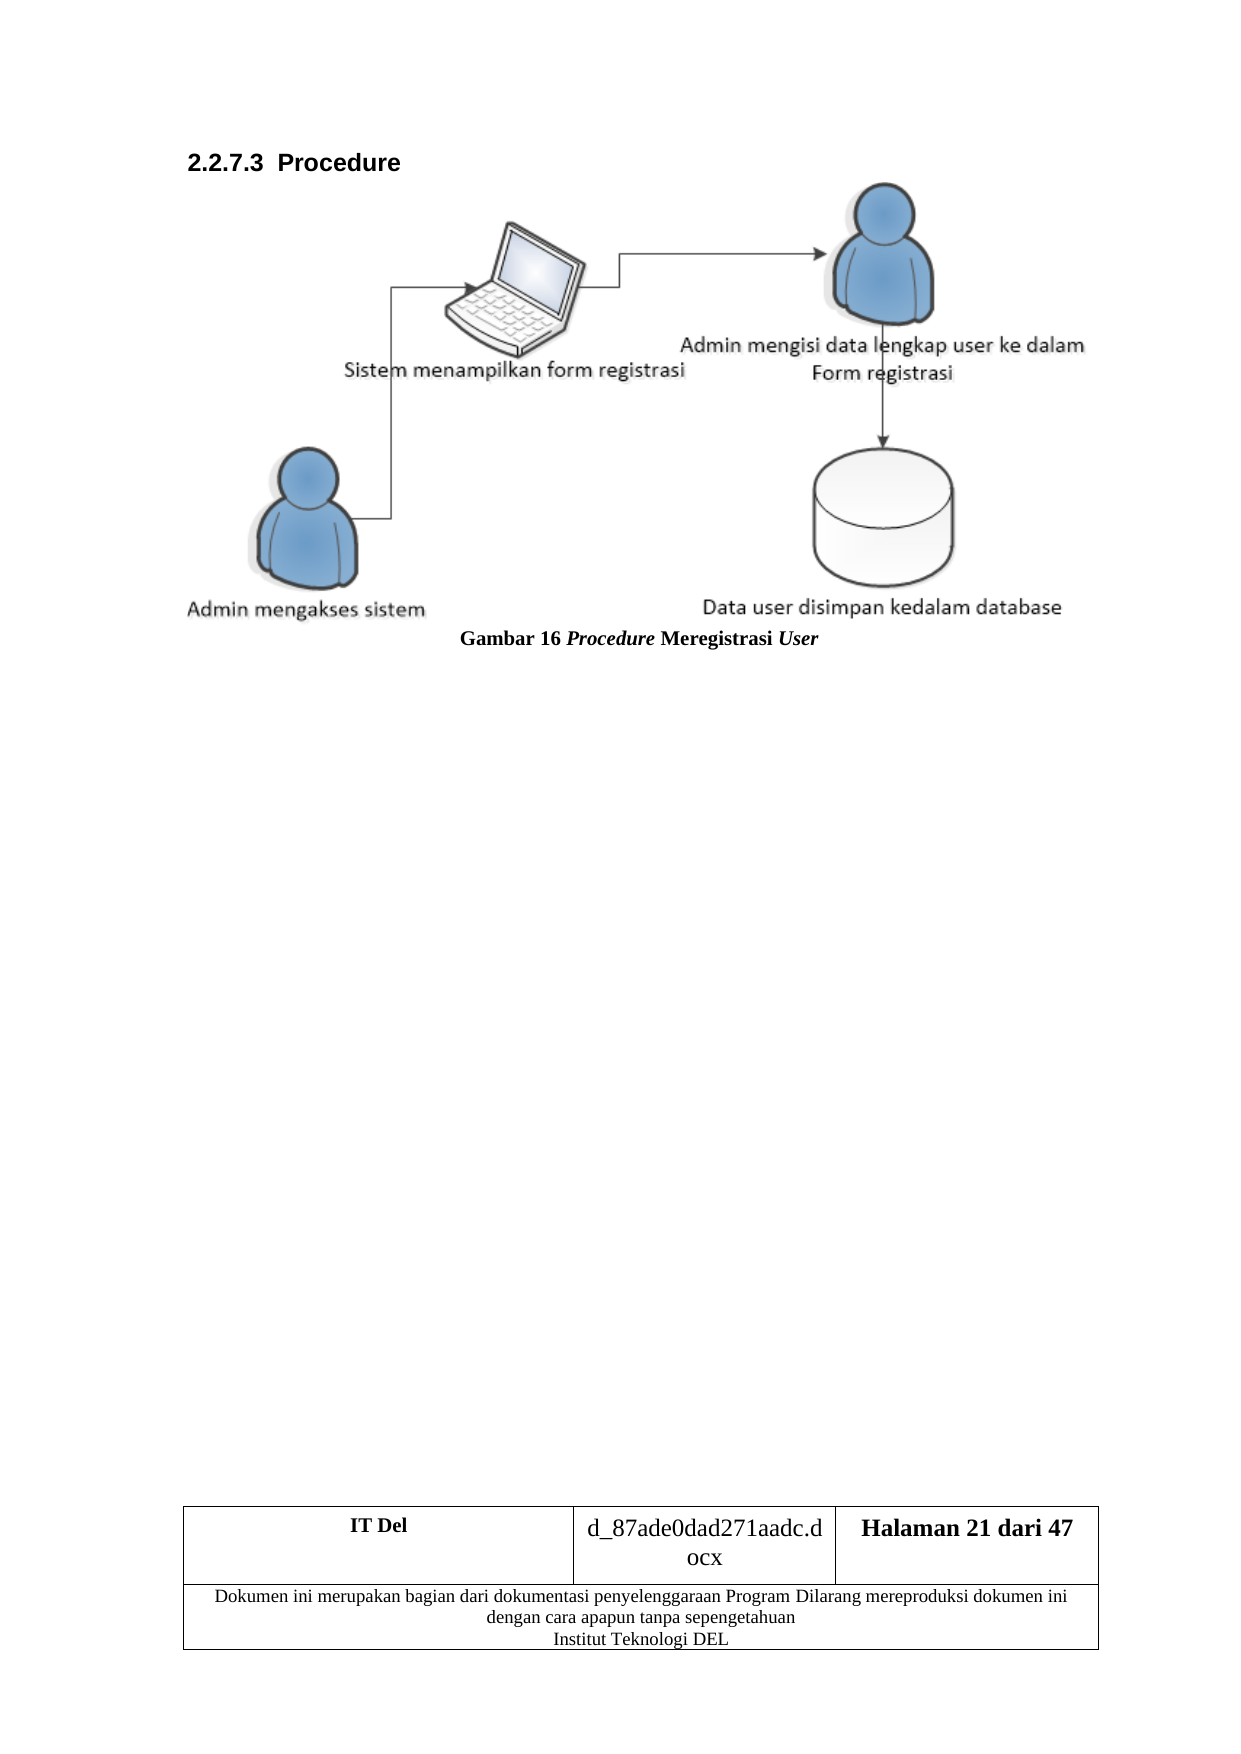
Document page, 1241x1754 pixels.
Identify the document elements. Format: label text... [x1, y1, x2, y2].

picture [187, 182, 1093, 626]
text Gambar 16 Procedure Meregistrasi User [187, 626, 1092, 650]
subtitle Procedure [187, 148, 1092, 176]
